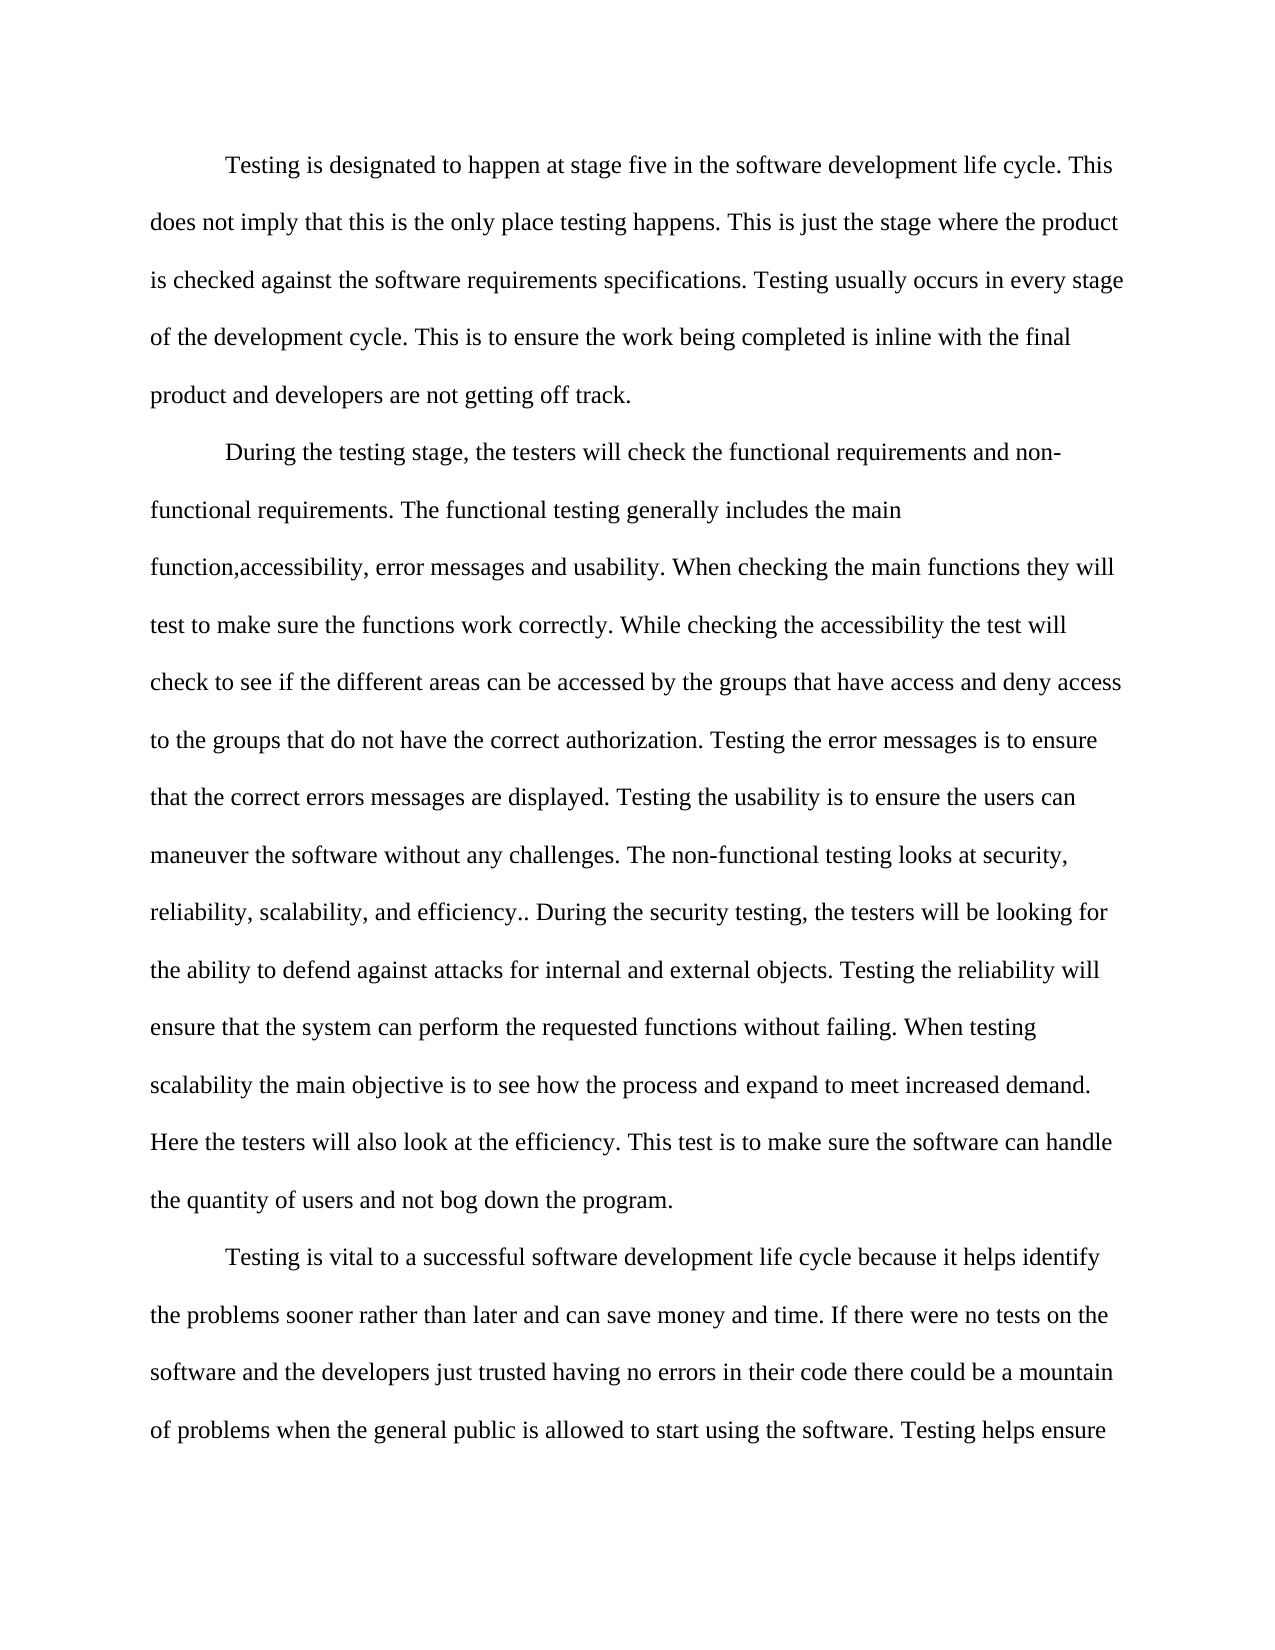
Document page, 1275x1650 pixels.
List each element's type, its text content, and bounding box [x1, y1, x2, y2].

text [150, 1242, 1125, 1444]
text During the testing stage, the testers will check the functional requirements and non-functional requirements. The functional testing generally includes the main function,accessibility, error messages and usability. When checking the main functions they will test to make sure the functions work correctly. While checking the accessibility the test will check to see if the different areas can be accessed by the groups that have access and deny access to the groups that do not have the correct authorization. Testing the error messages is to ensure that the correct errors messages are displayed. Testing the usability is to ensure the users can maneuver the software without any challenges. The non-functional testing looks at security, reliability, scalability, and efficiency.. During the security testing, the testers will be looking for the ability to defend against attacks for internal and external objects. Testing the reliability will ensure that the system can perform the requested functions without failing. When testing scalability the main objective is to see how the process and expand to meet increased demand. Here the testers will also look at the efficiency. This test is to make sure the software can handle the quantity of users and not bog down the program. [150, 437, 1125, 1214]
text Testing is designated to happen at stage five in the software development life cycle. This does not imply that this is the only place testing happens. This is just the stage where the product is checked against the software requirements specifications. Testing usually occurs in every stage of the development cycle. This is to ensure the work being completed is inline with the final product and developers are not getting off track. [150, 150, 1125, 409]
